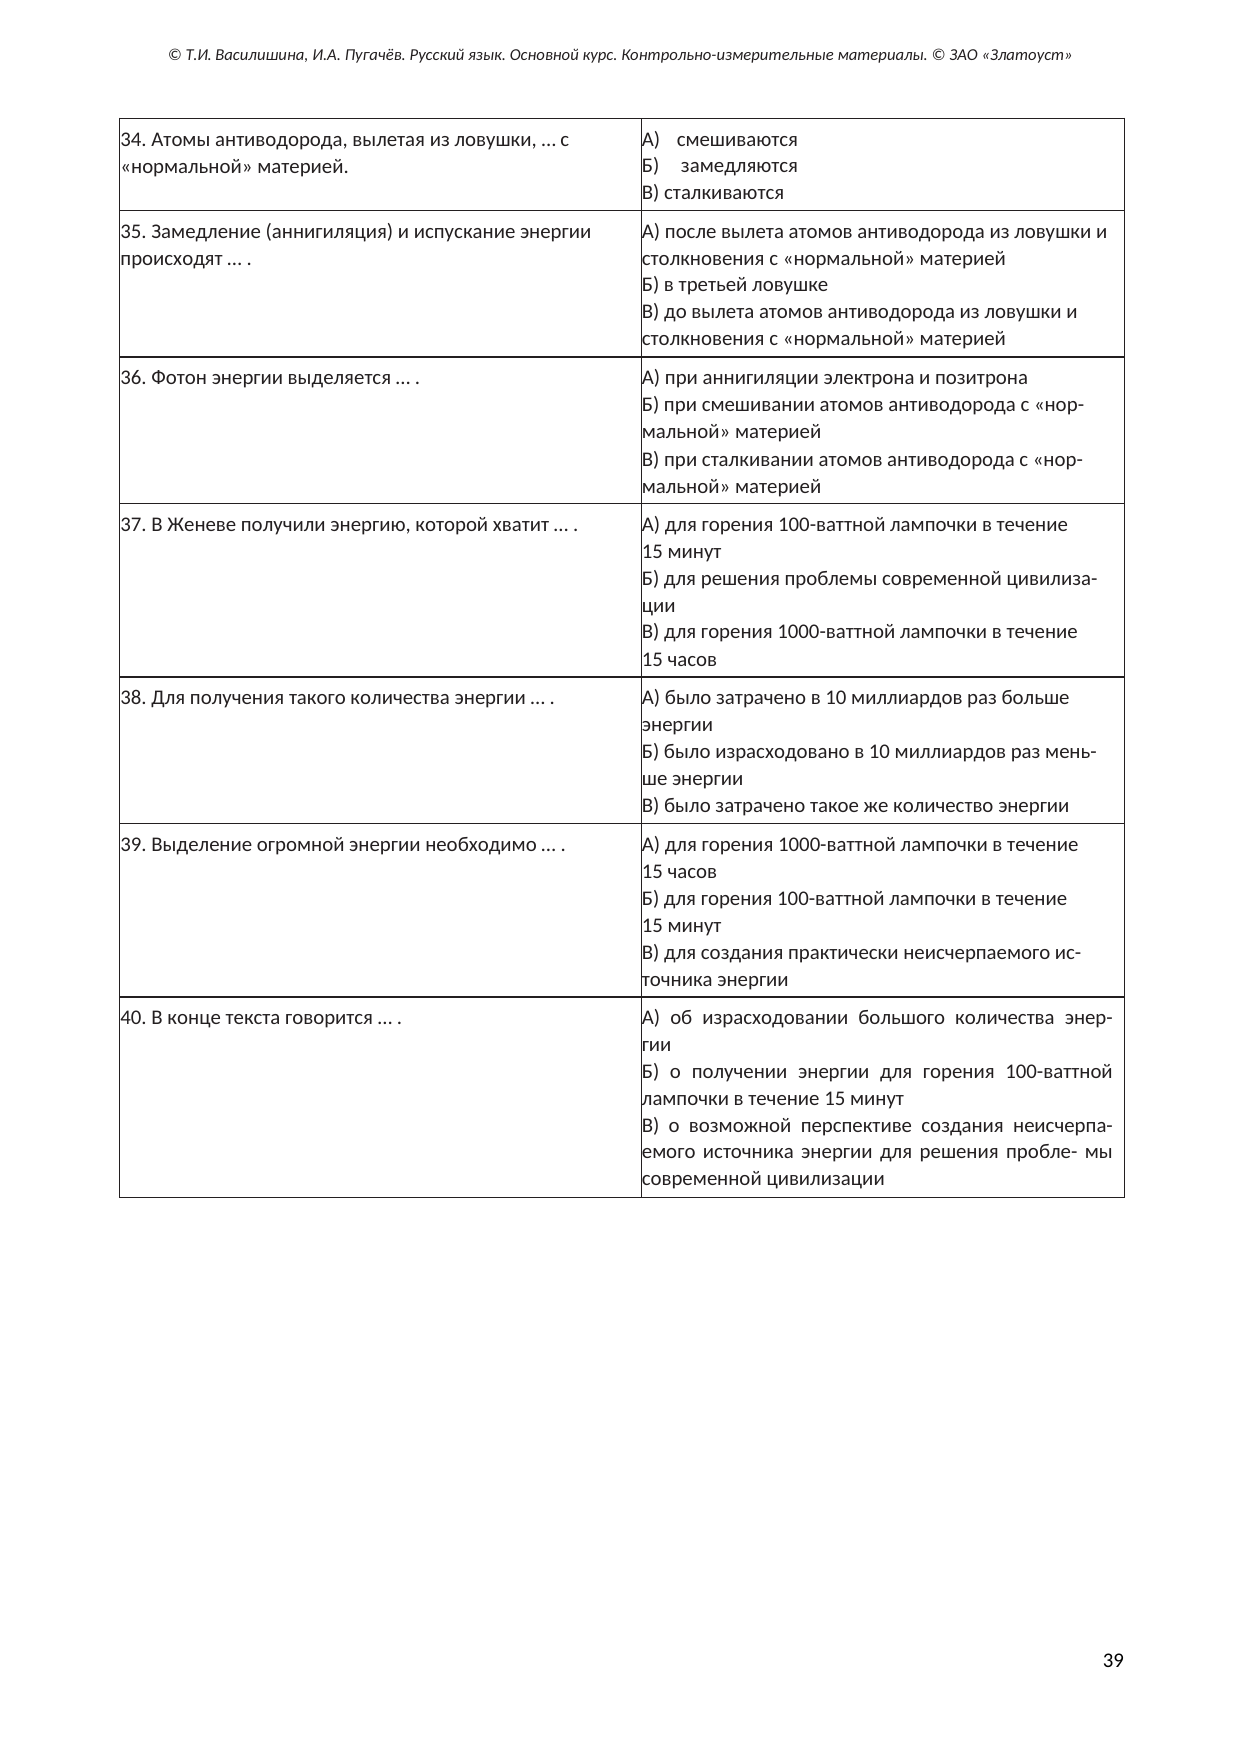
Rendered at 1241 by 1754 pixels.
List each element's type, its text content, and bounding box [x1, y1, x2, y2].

table_cell А) при аннигиляции электрона и позитрона Б) при смешивании атомов антиводорода с «нор- мальной» материей В) при сталкивании атомов антиводорода с «нор- мальной» материей [642, 358, 1124, 503]
table_header А) смешиваются Б) замедляются В) сталкиваются [642, 119, 1124, 210]
table_cell 36. Фотон энергии выделяется … . [120, 358, 641, 503]
table_cell 37. В Женеве получили энергию, которой хватит … . [120, 504, 641, 676]
table_cell А) после вылета атомов антиводорода из ловушки и столкновения с «нормальной» материей Б) в третьей ловушке В) до вылета атомов антиводорода из ловушки и столкновения с «нормальной» материей [642, 211, 1124, 356]
table_cell А) для горения 100-ваттной лампочки в течение 15 минут Б) для решения проблемы современной цивилиза- ции В) для горения 1000-ваттной лампочки в течение 15 часов [642, 504, 1124, 676]
table_header 34. Атомы антиводорода, вылетая из ловушки, … с «нормальной» материей. [120, 119, 641, 210]
table_cell 35. Замедление (аннигиляция) и испускание энергии происходят … . [120, 211, 641, 356]
table_cell А) было затрачено в 10 миллиардов раз больше энергии Б) было израсходовано в 10 миллиардов раз мень- ше энергии В) было затрачено такое же количество энергии [642, 678, 1124, 823]
table_cell 39. Выделение огромной энергии необходимо … . [120, 824, 641, 996]
table_cell А) для горения 1000-ваттной лампочки в течение 15 часов Б) для горения 100-ваттной лампочки в течение 15 минут В) для создания практически неисчерпаемого ис- точника энергии [642, 824, 1124, 996]
table_cell 38. Для получения такого количества энергии … . [120, 678, 641, 823]
table_cell 40. В конце текста говорится … . [120, 998, 641, 1197]
table_cell А) об израсходовании большого количества энер- гии Б) о получении энергии для горения 100-ваттной лампочки в течение 15 минут В) о возможной перспективе создания неисчерпа- емого источника энергии для решения пробле- мы современной цивилизации [642, 998, 1124, 1197]
